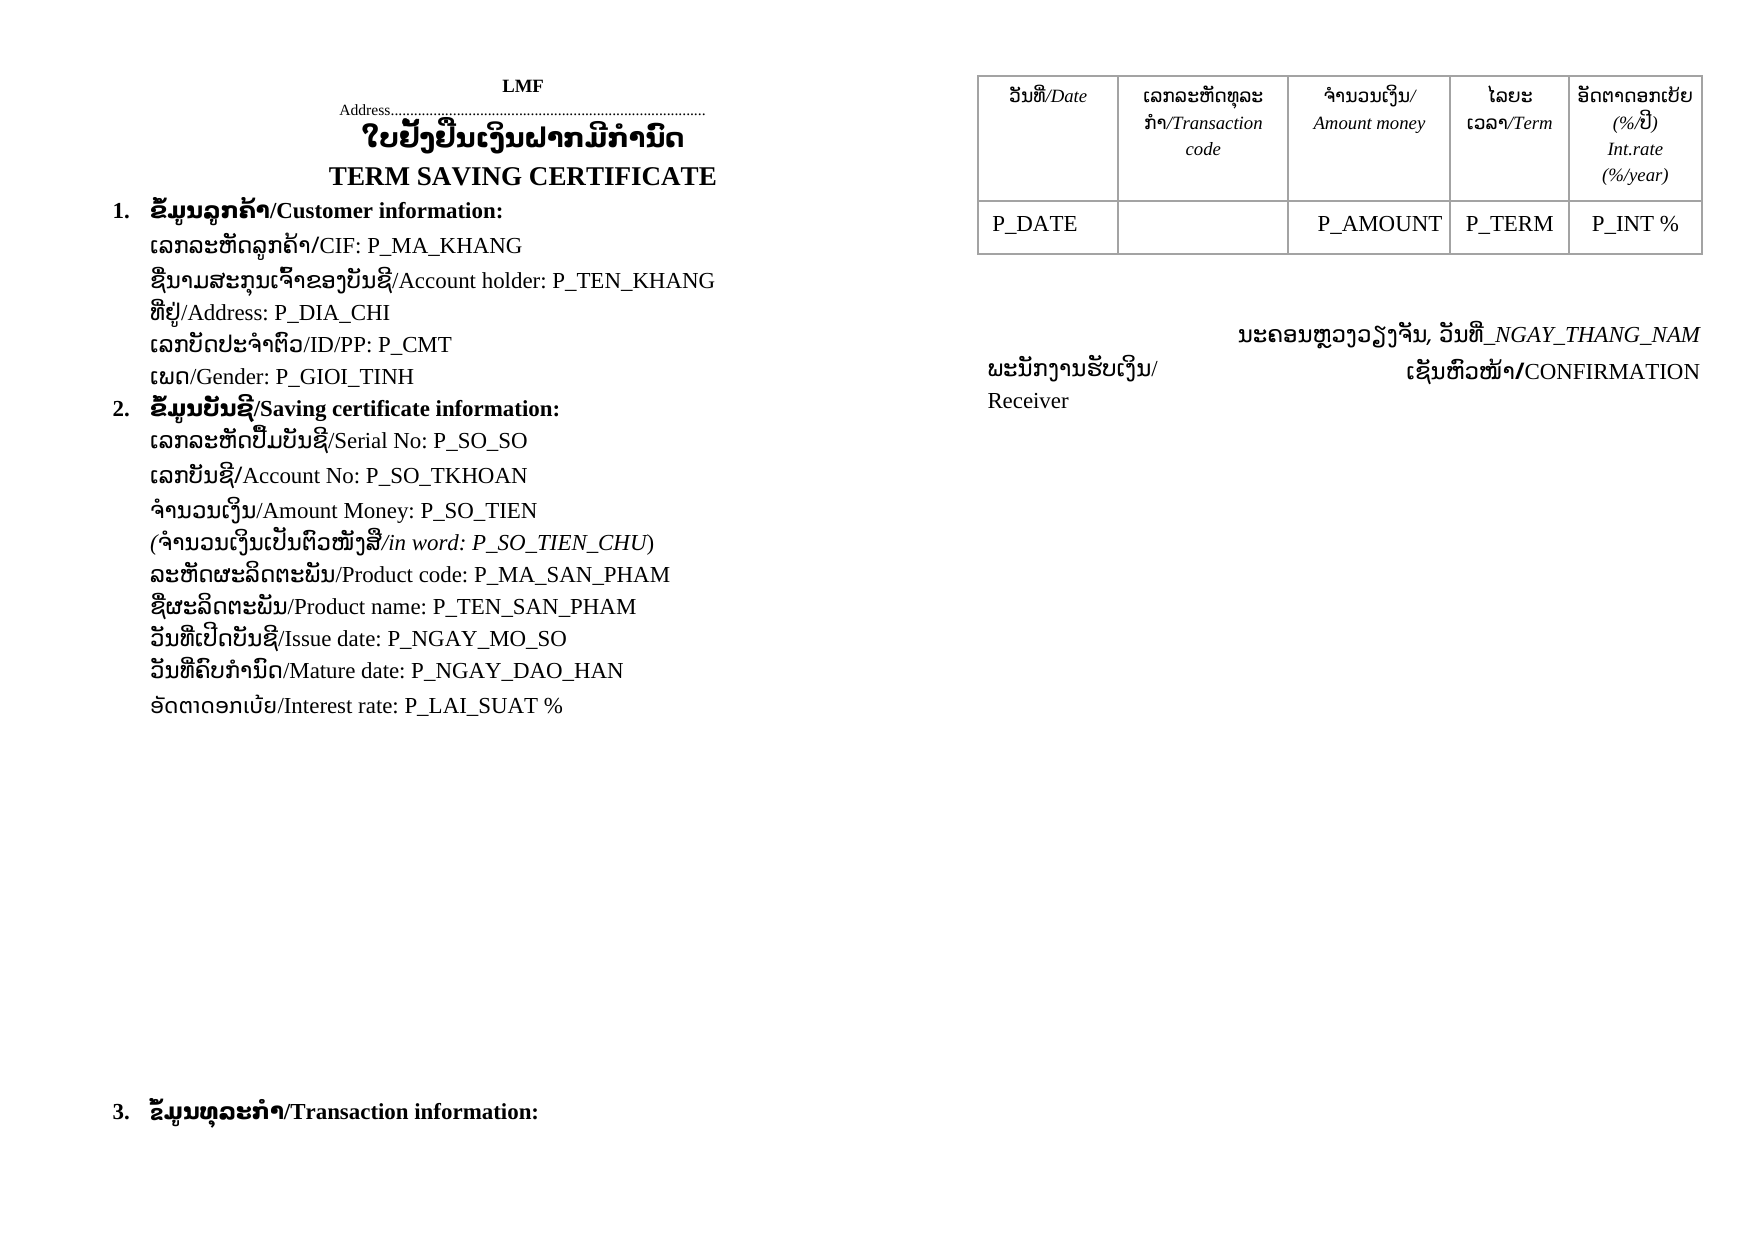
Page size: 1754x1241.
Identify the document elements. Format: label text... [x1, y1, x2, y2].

text ຈຳນວນເງິນ/Amount Money: P_SO_TIEN [150, 497, 896, 524]
list ຂໍ້ມູນບັນຊີ/Saving certificate information: [112, 395, 896, 422]
table_cell [1119, 202, 1287, 253]
table_cell ພະນັກງານຮັບເງິນ/Receiver [976, 355, 1247, 419]
table_cell P_INT % [1570, 202, 1701, 253]
text ໃບຢັ້ງຢືນເງິນຝາກມີກຳນົດ [150, 122, 896, 154]
table_header ໄລຍະເວລາ/Term [1451, 77, 1568, 199]
text ເລກບັດປະຈຳຕົວ/ID/PP: P_CMT [150, 331, 896, 358]
text LMF [150, 75, 896, 97]
text ເພດ/Gender: P_GIOI_TINH [150, 363, 896, 390]
table_header ນະຄອນຫຼວງວຽງຈັນ, ວັນທີ່_NGAY_THANG_NAM [976, 318, 1711, 355]
text ລະຫັດຜະລິດຕະພັນ/Product code: P_MA_SAN_PHAM [150, 561, 896, 588]
text ຊື່່ນາມສະກຸນເຈົ້າຂອງບັນຊີ/Account holder: P_TEN_KHANG [150, 267, 896, 294]
table_header ເລກລະຫັດທຸລະກຳ/Transaction code [1119, 77, 1287, 199]
list ຂໍ້ມູນທຸລະກຳ/Transaction information: [112, 1096, 896, 1127]
text (ຈຳນວນເງິນເປັນຕົວໜັງສື/in word: P_SO_TIEN_CHU) [150, 529, 896, 556]
table_cell ເຊັນຫົວໜ້າ/CONFIRMATION [1247, 355, 1711, 419]
table_header ຈຳນວນເງິນ/Amount money [1289, 77, 1449, 199]
table_cell P_DATE [979, 202, 1117, 253]
list ຂໍ້ມູນລູກຄ້າ/Customer information: [112, 197, 896, 224]
text ເລກລະຫັດປື້ມບັນຊີ/Serial No: P_SO_SO [150, 427, 896, 454]
text ອັດຕາດອກເບ້ຍ/Interest rate: P_LAI_SUAT % [150, 689, 896, 721]
table_cell P_AMOUNT [1289, 202, 1449, 253]
text ຊື່ຜະລິດຕະພັນ/Product name: P_TEN_SAN_PHAM [150, 593, 896, 620]
text ວັນທີ່ຄົບກຳນົດ/Mature date: P_NGAY_DAO_HAN [150, 657, 896, 684]
table_header ອັດຕາດອກເບ້ຍ (%/ປີ) Int.rate (%/year) [1570, 77, 1701, 199]
text Address................................................................................. [150, 101, 896, 119]
text ວັນທີ່ເປີດບັນຊີ/Issue date: P_NGAY_MO_SO [150, 625, 896, 652]
table_cell P_TERM [1451, 202, 1568, 253]
text ທີ່ຢູ່/Address: P_DIA_CHI [150, 299, 896, 326]
text ເລກບັນຊີ/Account No: P_SO_TKHOAN [150, 459, 896, 491]
text TERM SAVING CERTIFICATE [150, 160, 896, 191]
text ເລກລະຫັດລູກຄ້າ/CIF: P_MA_KHANG [150, 229, 896, 261]
table_header ວັນທີ່/Date [979, 77, 1117, 199]
